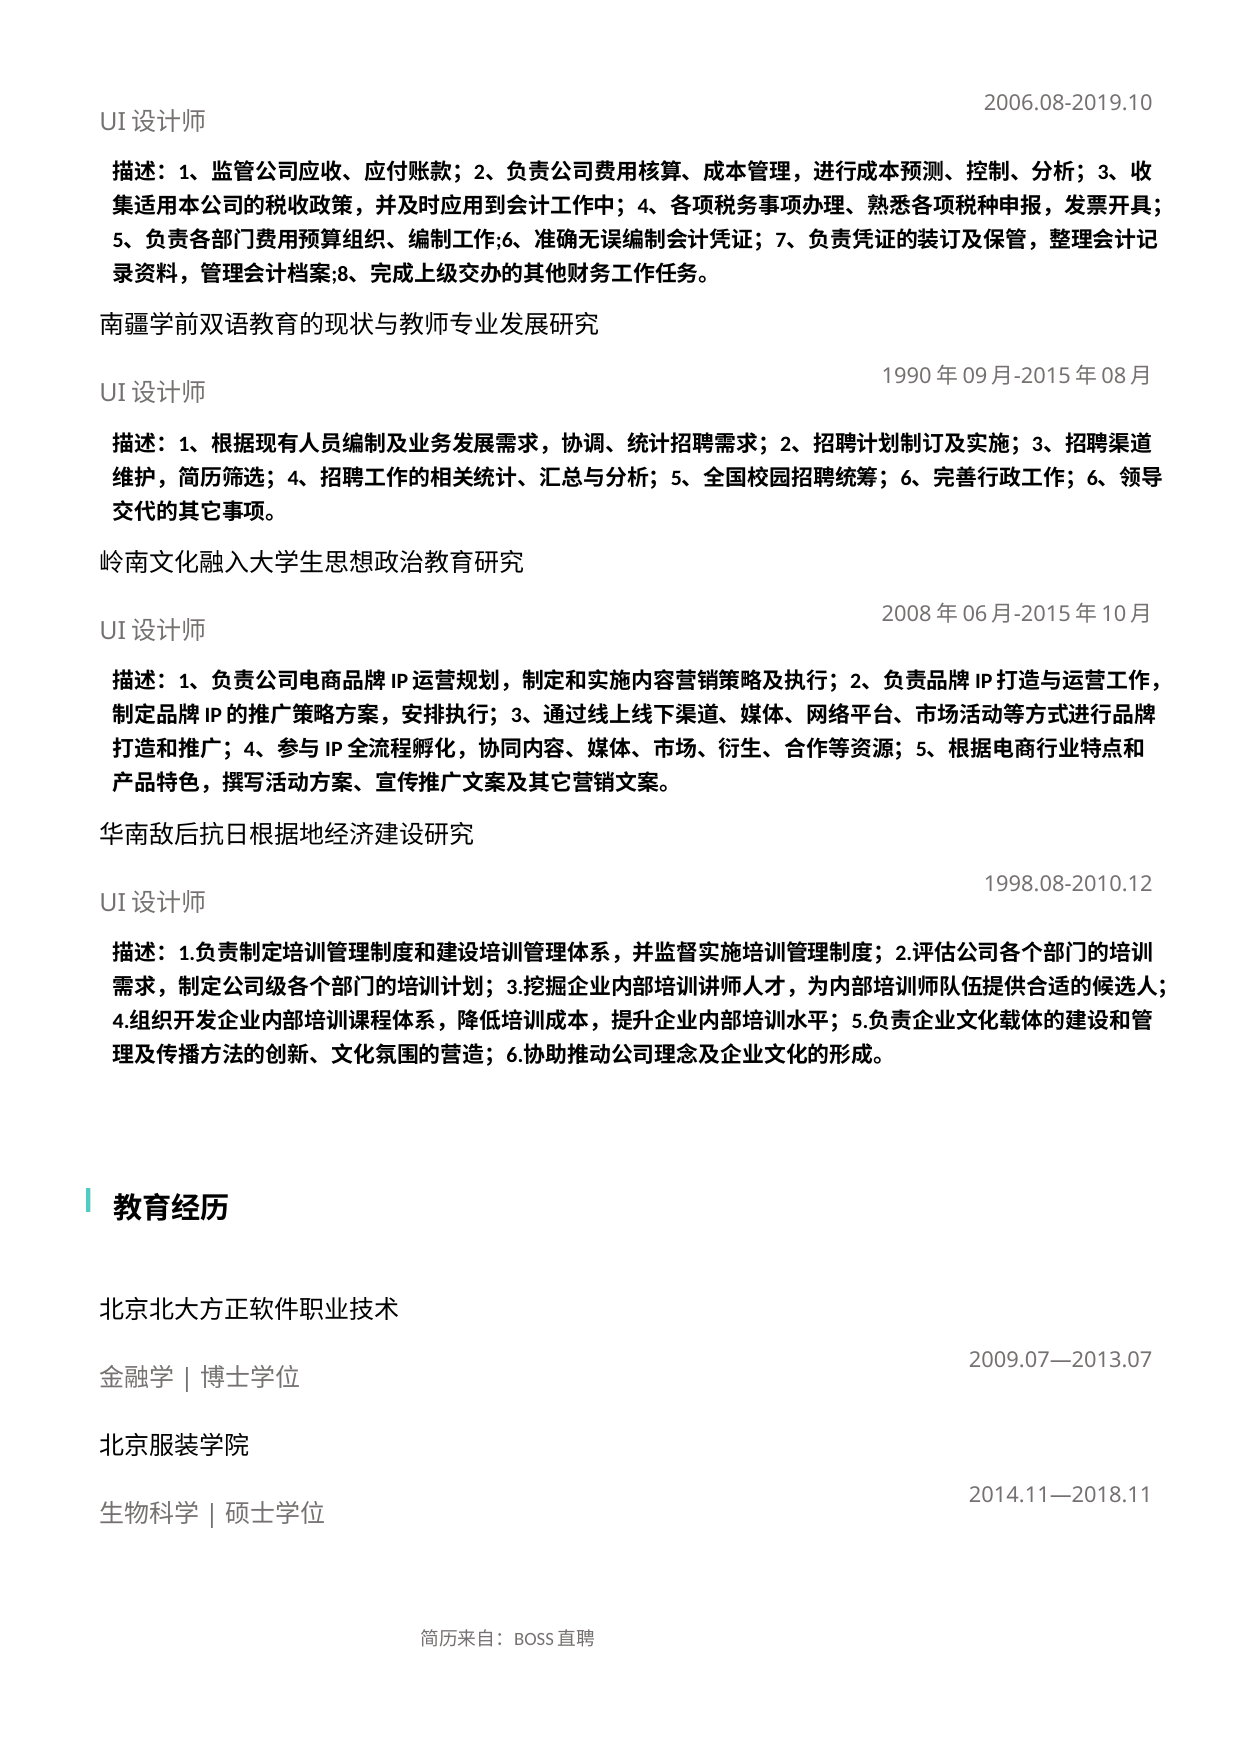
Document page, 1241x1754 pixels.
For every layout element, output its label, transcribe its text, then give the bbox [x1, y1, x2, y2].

text 描述：1、根据现有人员编制及业务发展需求，协调、统计招聘需求；2、招聘计划制订及实施；3、招聘渠道维护，简历筛选；4、招聘工作的相关统计、汇总与分析；5、全国校园招聘统筹；6、完善行政工作；6、领导交代的其它事项。 [112, 425, 1165, 527]
table_cell UI设计师 [75, 595, 857, 662]
table_cell 2008年06月-2015年10月 [858, 595, 1163, 662]
picture [86, 1188, 91, 1212]
table_header 华南敌后抗日根据地经济建设研究 [75, 798, 1163, 866]
table_header 南疆学前双语教育的现状与教师专业发展研究 [75, 289, 1163, 357]
text 描述：1.负责制定培训管理制度和建设培训管理体系，并监督实施培训管理制度；2.评估公司各个部门的培训需求，制定公司级各个部门的培训计划；3.挖掘企业内部培训讲师人才，为内部培训师队伍提供合适的候选人；4.组织开发企业内部培训课程体系，降低培训成本，提升企业内部培训水平；5.负责企业文化载体的建设和管理及传播方法的创新、文化氛围的营造；6.协助推动公司理念及企业文化的形成。 [112, 934, 1165, 1070]
text 描述：1、监管公司应收、应付账款；2、负责公司费用核算、成本管理，进行成本预测、控制、分析；3、收集适用本公司的税收政策，并及时应用到会计工作中；4、各项税务事项办理、熟悉各项税种申报，发票开具；5、负责各部门费用预算组织、编制工作;6、准确无误编制会计凭证；7、负责凭证的装订及保管，整理会计记录资料，管理会计档案;8、完成上级交办的其他财务工作任务。 [112, 153, 1165, 289]
table_header [75, 1172, 102, 1240]
table_header 教育经历 [102, 1172, 1163, 1240]
table_header 岭南文化融入大学生思想政治教育研究 [75, 527, 1163, 594]
table_cell 1990年09月-2015年08月 [858, 357, 1163, 425]
table_cell 1998.08-2010.12 [858, 866, 1163, 934]
table_cell 2014.11—2018.11 [739, 1478, 1163, 1545]
table_cell 生物科学 | 硕士学位 [75, 1478, 739, 1545]
table_cell 2009.07—2013.07 [739, 1342, 1163, 1409]
table_cell 金融学 | 博士学位 [75, 1342, 739, 1409]
table_header 北京服装学院 [75, 1410, 1163, 1477]
table_cell UI设计师 [75, 866, 857, 934]
table_cell UI设计师 [75, 357, 857, 425]
table_cell 2006.08-2019.10 [858, 85, 1163, 153]
table_header 北京北大方正软件职业技术 [75, 1274, 1163, 1342]
table_cell UI设计师 [75, 85, 857, 153]
text 描述：1、负责公司电商品牌IP运营规划，制定和实施内容营销策略及执行；2、负责品牌IP打造与运营工作，制定品牌IP的推广策略方案，安排执行；3、通过线上线下渠道、媒体、网络平台、市场活动等方式进行品牌打造和推广；4、参与IP全流程孵化，协同内容、媒体、市场、衍生、合作等资源；5、根据电商行业特点和产品特色，撰写活动方案、宣传推广文案及其它营销文案。 [112, 662, 1165, 798]
